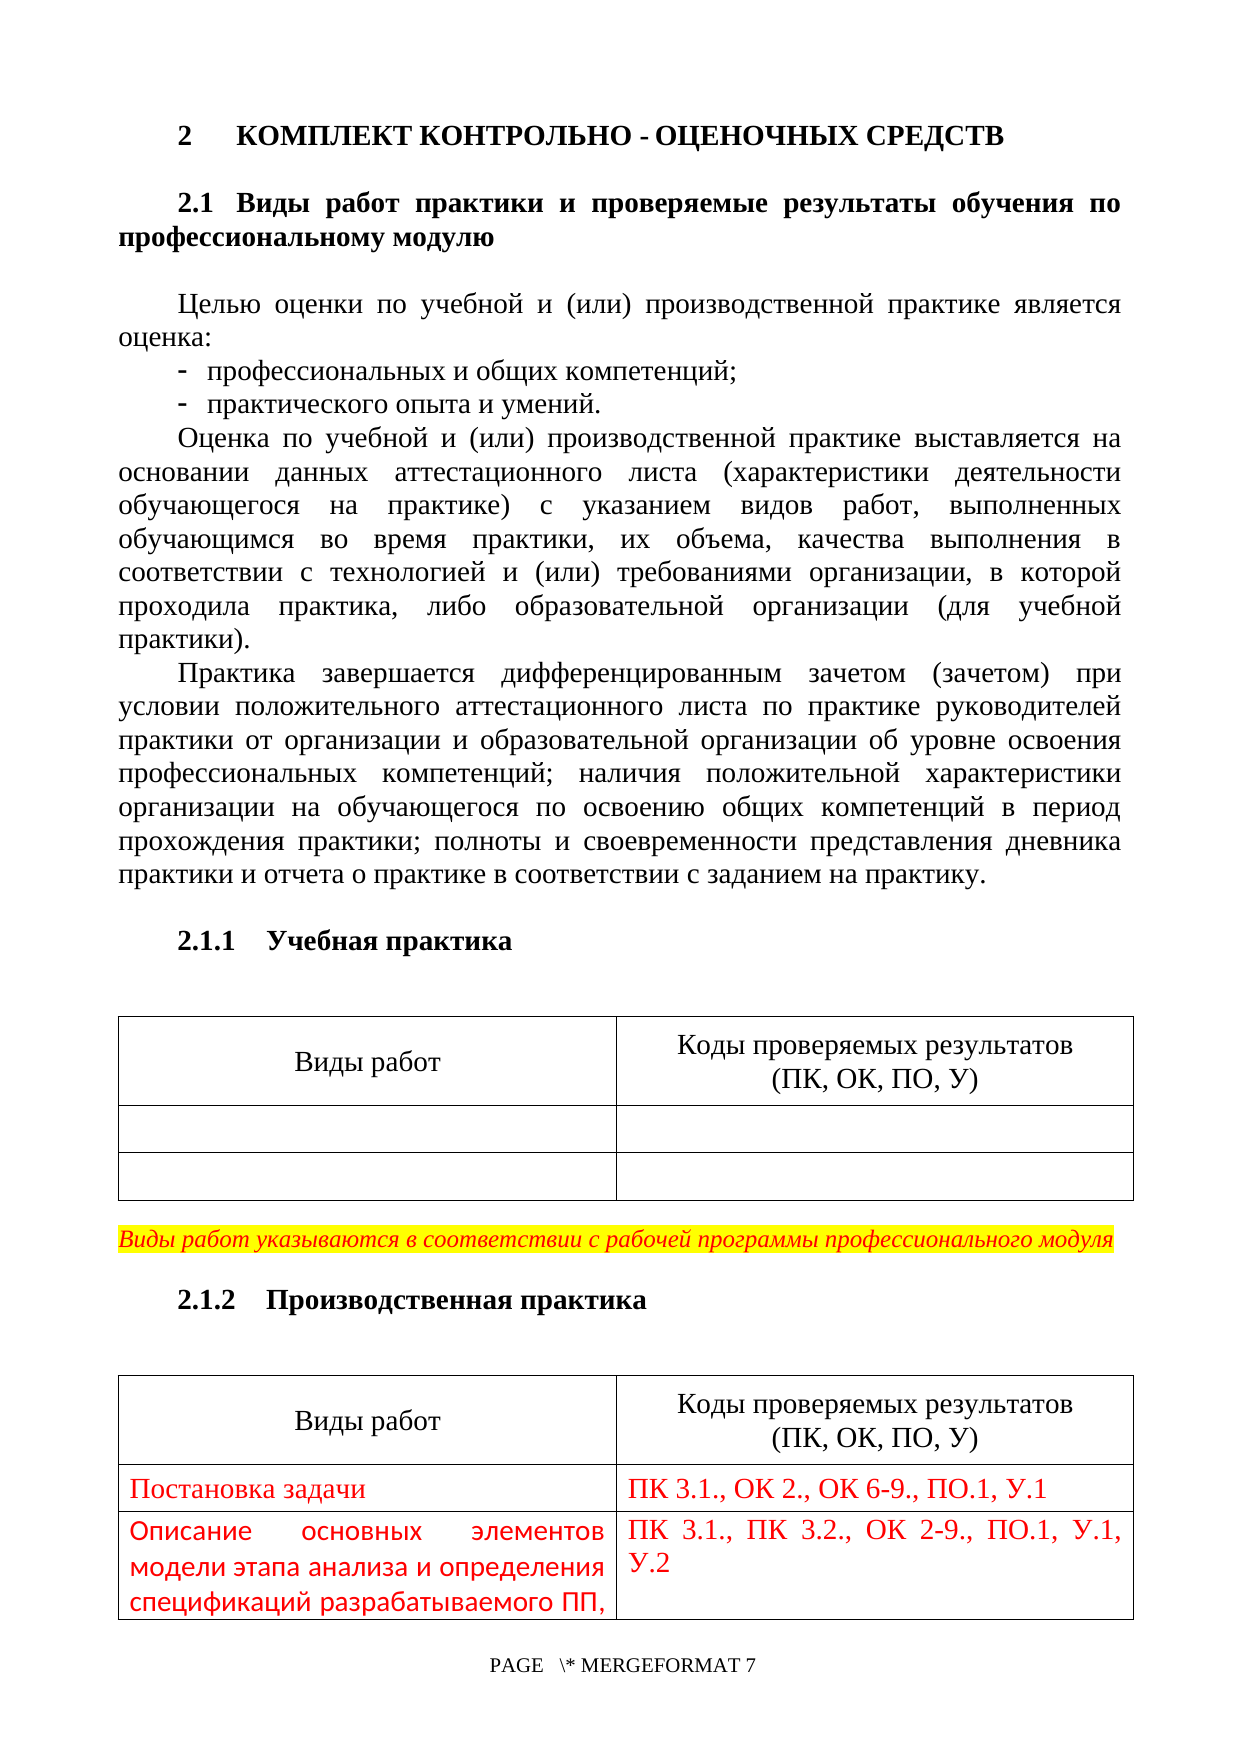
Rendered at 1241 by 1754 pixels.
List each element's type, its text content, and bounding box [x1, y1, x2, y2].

table_header Виды работ [119, 1017, 616, 1105]
table_cell ПК 3.1., ОК 2., ОК 6-9., ПО.1, У.1 [617, 1465, 1133, 1511]
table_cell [119, 1512, 616, 1619]
text 2.1 Виды работ практики и проверяемые результаты обучения по профессиональному модулю [118, 185, 1122, 252]
text Целью оценки по учебной и (или) производственной практике является оценка: [118, 286, 1122, 353]
text Практика завершается дифференцированным зачетом (зачетом) при условии положительного аттестационного листа по практике руководителей практики от организации и образовательной организации об уровне освоения профессиональных компетенций; наличия положительной характеристики организации на обучающегося по освоению общих компетенций в период прохождения практики; полноты и своевременности представления дневника практики и отчета о практике в соответствии с заданием на практику. [118, 655, 1122, 890]
list практического опыта и умений. [177, 387, 1122, 420]
table_cell [617, 1106, 1133, 1152]
table_cell Постановка задачи [119, 1465, 616, 1511]
table_cell [617, 1153, 1133, 1199]
list Учебная практика [118, 923, 1122, 957]
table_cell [617, 1512, 1133, 1619]
text Виды работ указываются в соответствии с рабочей программы профессионального модуля [118, 1224, 1122, 1253]
table_cell [119, 1153, 616, 1199]
list Производственная практика [118, 1282, 1122, 1316]
text 2 КОМПЛЕКТ КОНТРОЛЬНО - ОЦЕНОЧНЫХ СРЕДСТВ [118, 118, 1122, 152]
table_header Виды работ [119, 1376, 616, 1464]
table_cell [119, 1106, 616, 1152]
text Оценка по учебной и (или) производственной практике выставляется на основании данных аттестационного листа (характеристики деятельности обучающегося на практике) с указанием видов работ, выполненных обучающимся во время практики, их объема, качества выполнения в соответствии с технологией и (или) требованиями организации, в которой проходила практика, либо образовательной организации (для учебной практики). [118, 420, 1122, 655]
list профессиональных и общих компетенций; [177, 353, 1122, 387]
table_header Коды проверяемых результатов (ПК, ОК, ПО, У) [617, 1376, 1133, 1464]
table_header Коды проверяемых результатов (ПК, ОК, ПО, У) [617, 1017, 1133, 1105]
